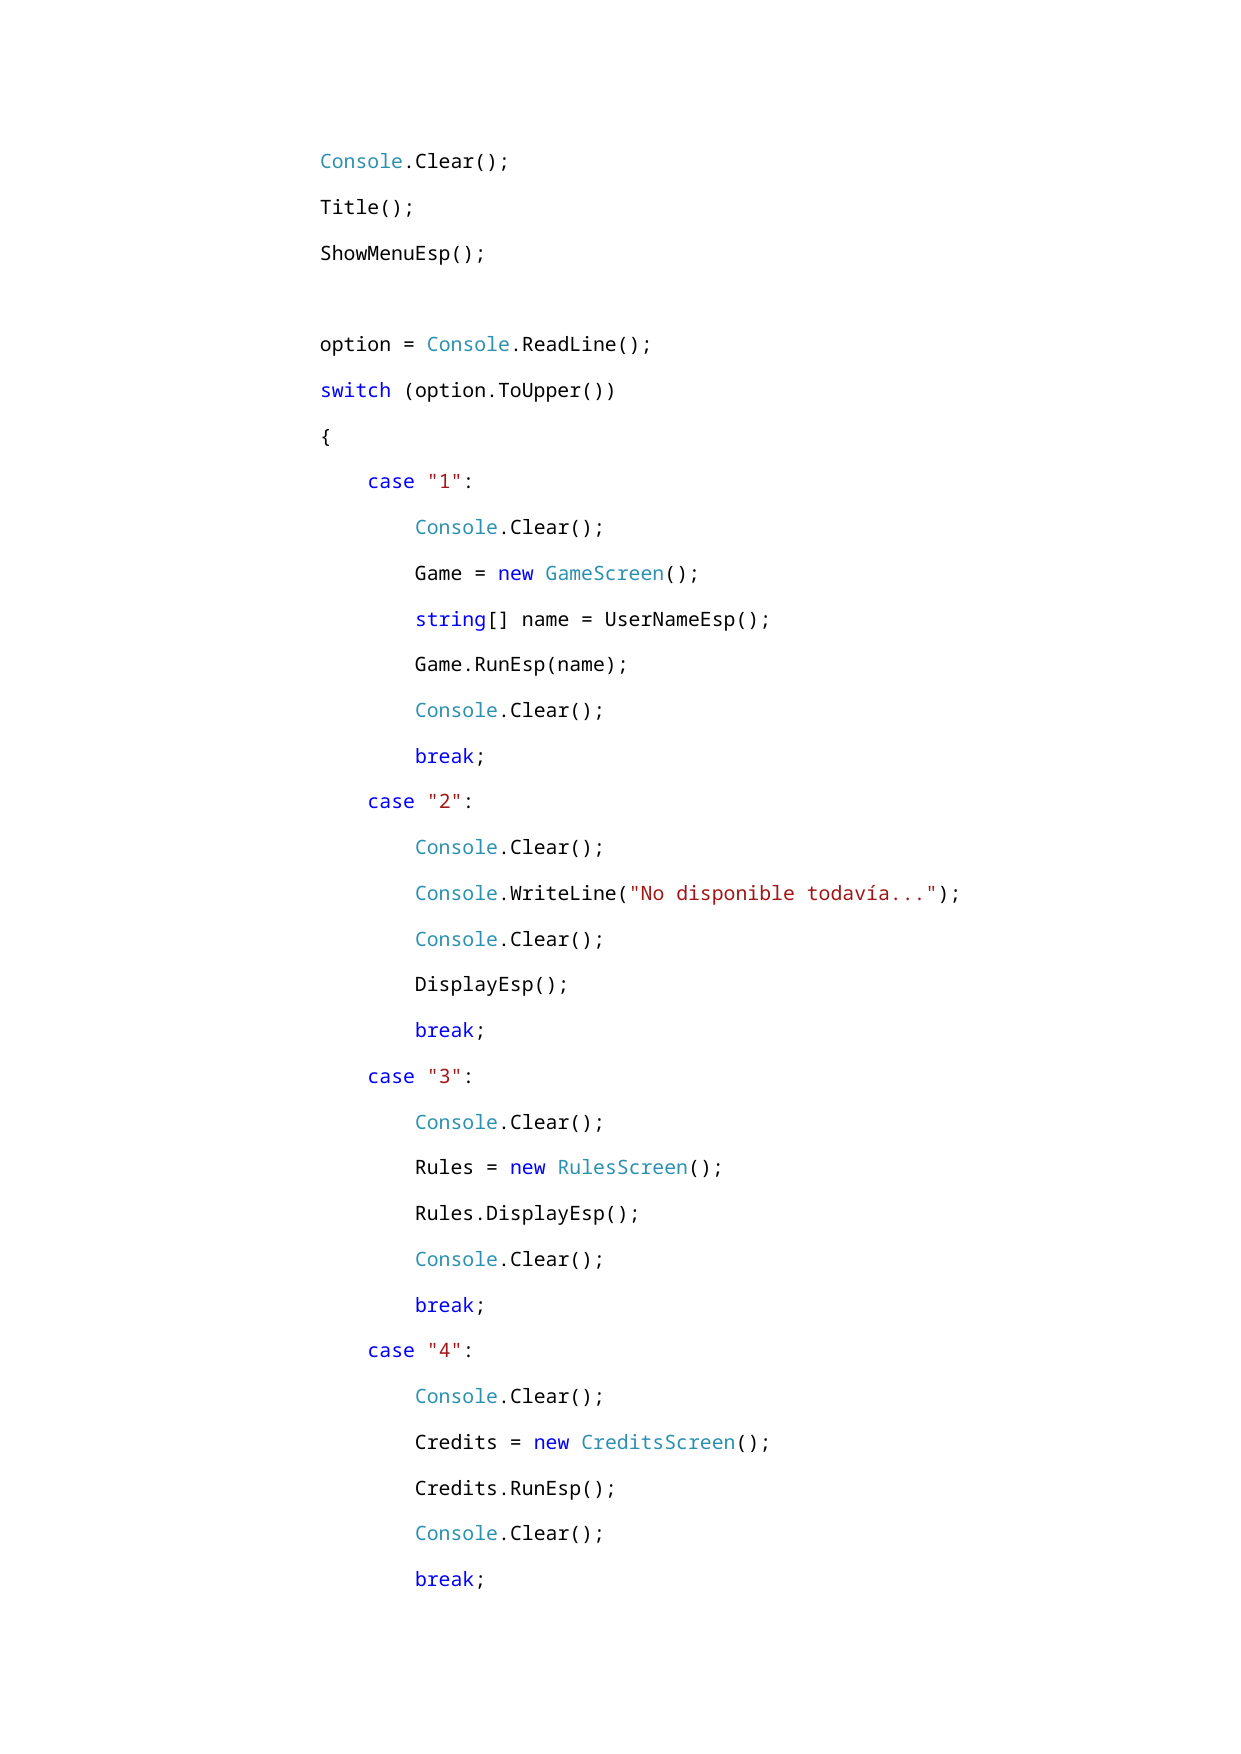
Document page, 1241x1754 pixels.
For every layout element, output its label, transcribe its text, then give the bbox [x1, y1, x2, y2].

text break; [177, 1291, 1063, 1318]
text Console.Clear(); [177, 1519, 1063, 1546]
text string[] name = UserNameEsp(); [177, 605, 1063, 632]
text Console.Clear(); [177, 925, 1063, 952]
text case "1": [177, 468, 1063, 495]
text Console.Clear(); [177, 1245, 1063, 1272]
text case "3": [177, 1062, 1063, 1089]
text break; [177, 742, 1063, 769]
text option = Console.ReadLine(); [177, 331, 1063, 357]
text Console.Clear(); [177, 833, 1063, 861]
text Rules = new RulesScreen(); [177, 1154, 1063, 1181]
text Console.Clear(); [177, 1382, 1063, 1409]
text Game = new GameScreen(); [177, 559, 1063, 586]
text Console.Clear(); [177, 696, 1063, 723]
text switch (option.ToUpper()) [177, 376, 1063, 403]
text Title(); [177, 193, 1063, 220]
text DisplayEsp(); [177, 971, 1063, 998]
text break; [177, 1565, 1063, 1592]
text case "4": [177, 1337, 1063, 1363]
text ShowMenuEsp(); [177, 239, 1063, 266]
text Console.Clear(); [177, 1108, 1063, 1135]
text Credits.RunEsp(); [177, 1474, 1063, 1501]
text Console.Clear(); [177, 513, 1063, 540]
text Console.Clear(); [177, 148, 1063, 174]
text Credits = new CreditsScreen(); [177, 1428, 1063, 1455]
text { [177, 422, 1063, 449]
text case "2": [177, 788, 1063, 815]
text Console.WriteLine("No disponible todavía..."); [177, 879, 1063, 906]
text break; [177, 1016, 1063, 1043]
text Game.RunEsp(name); [177, 651, 1063, 678]
text Rules.DisplayEsp(); [177, 1199, 1063, 1226]
